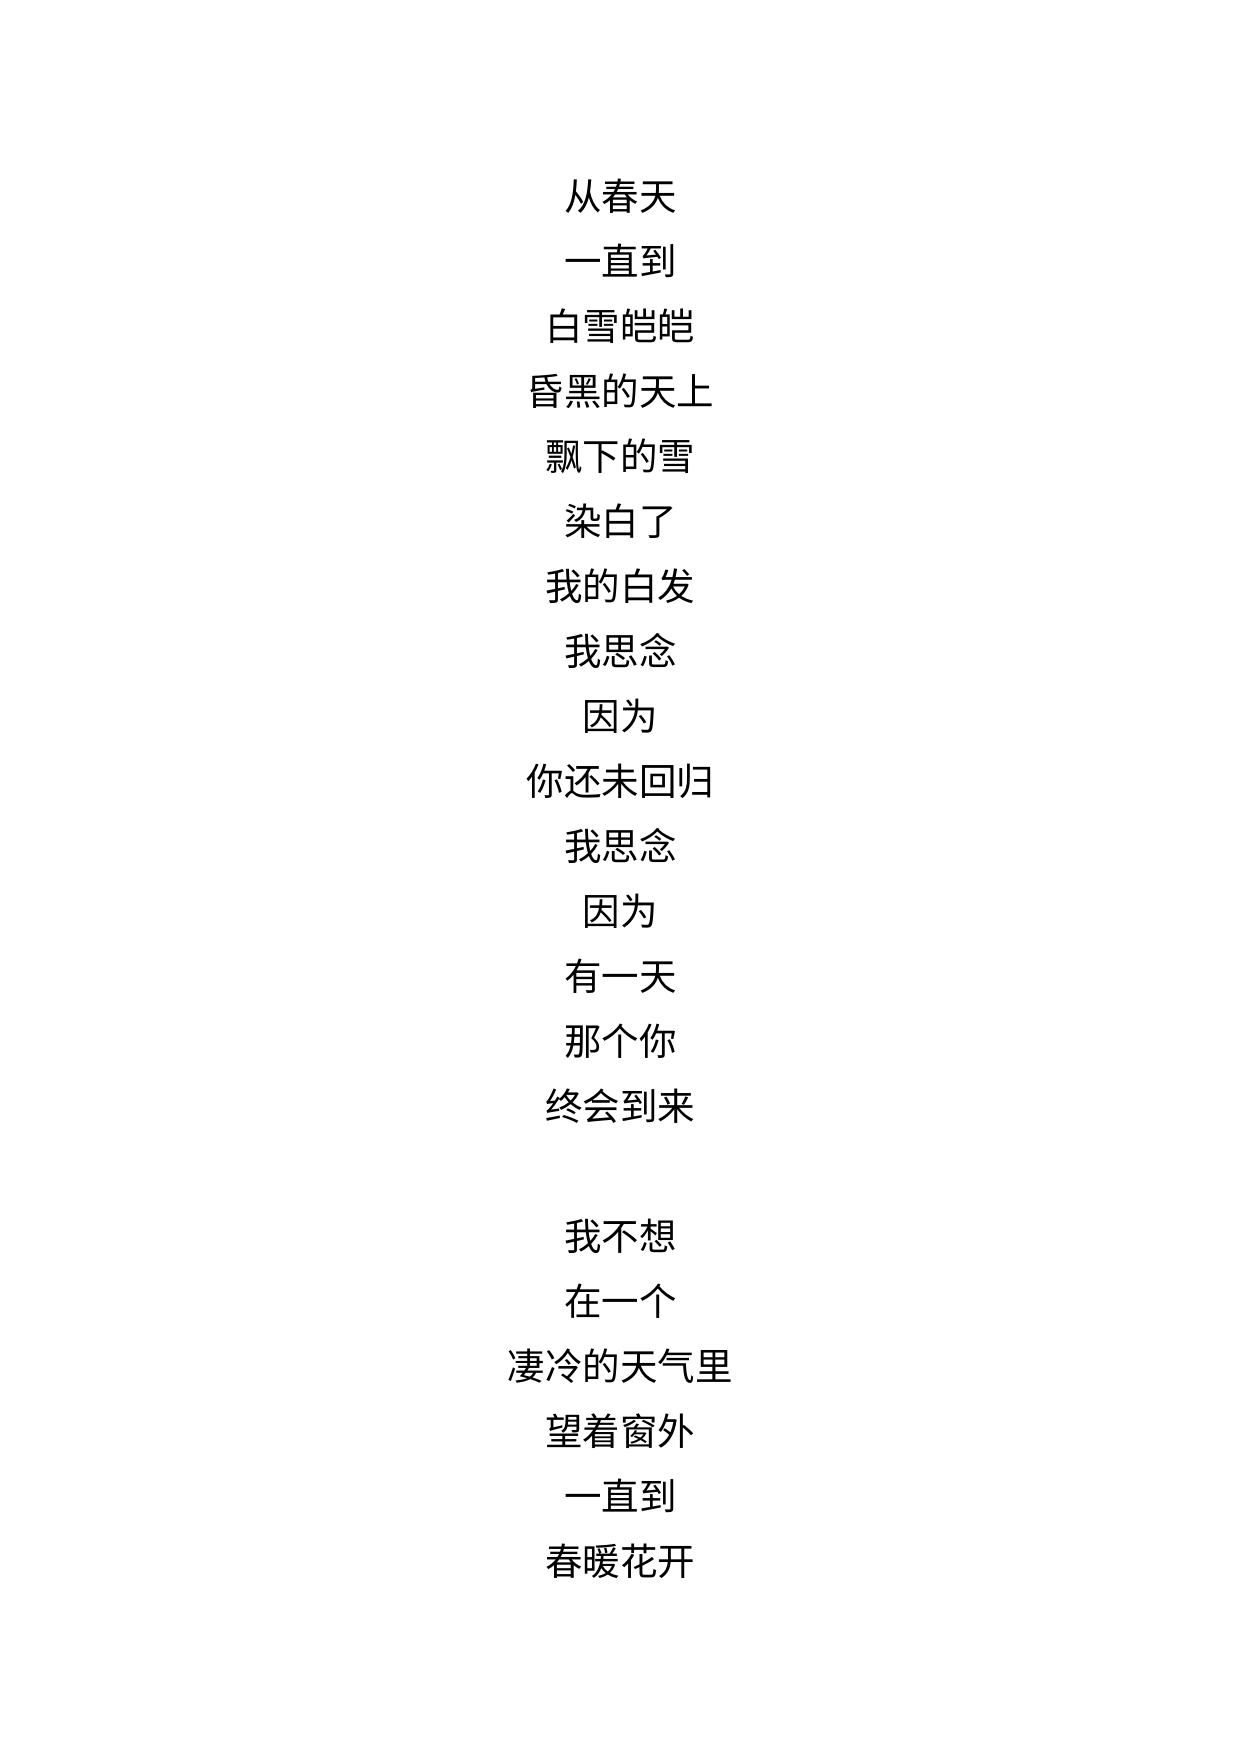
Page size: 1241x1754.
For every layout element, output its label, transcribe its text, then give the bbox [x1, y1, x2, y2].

text 有一天 [187, 942, 1053, 1007]
text 你还未回归 [187, 747, 1053, 812]
text 凄冷的天气里 [187, 1332, 1053, 1397]
text 望着窗外 [187, 1397, 1053, 1462]
text 昏黑的天上 [187, 357, 1053, 422]
text 染白了 [187, 487, 1053, 552]
text 在一个 [187, 1267, 1053, 1332]
text 因为 [187, 877, 1053, 942]
text 一直到 [187, 1462, 1053, 1527]
text 我思念 [187, 617, 1053, 682]
text 春暖花开 [187, 1527, 1053, 1592]
text 白雪皑皑 [187, 292, 1053, 357]
text 那个你 [187, 1007, 1053, 1072]
text 因为 [187, 682, 1053, 747]
text 我的白发 [187, 552, 1053, 617]
text 一直到 [187, 227, 1053, 292]
text 终会到来 [187, 1072, 1053, 1137]
text 我不想 [187, 1202, 1053, 1267]
text 我思念 [187, 812, 1053, 877]
text 从春天 [187, 162, 1053, 227]
text 飘下的雪 [187, 422, 1053, 487]
